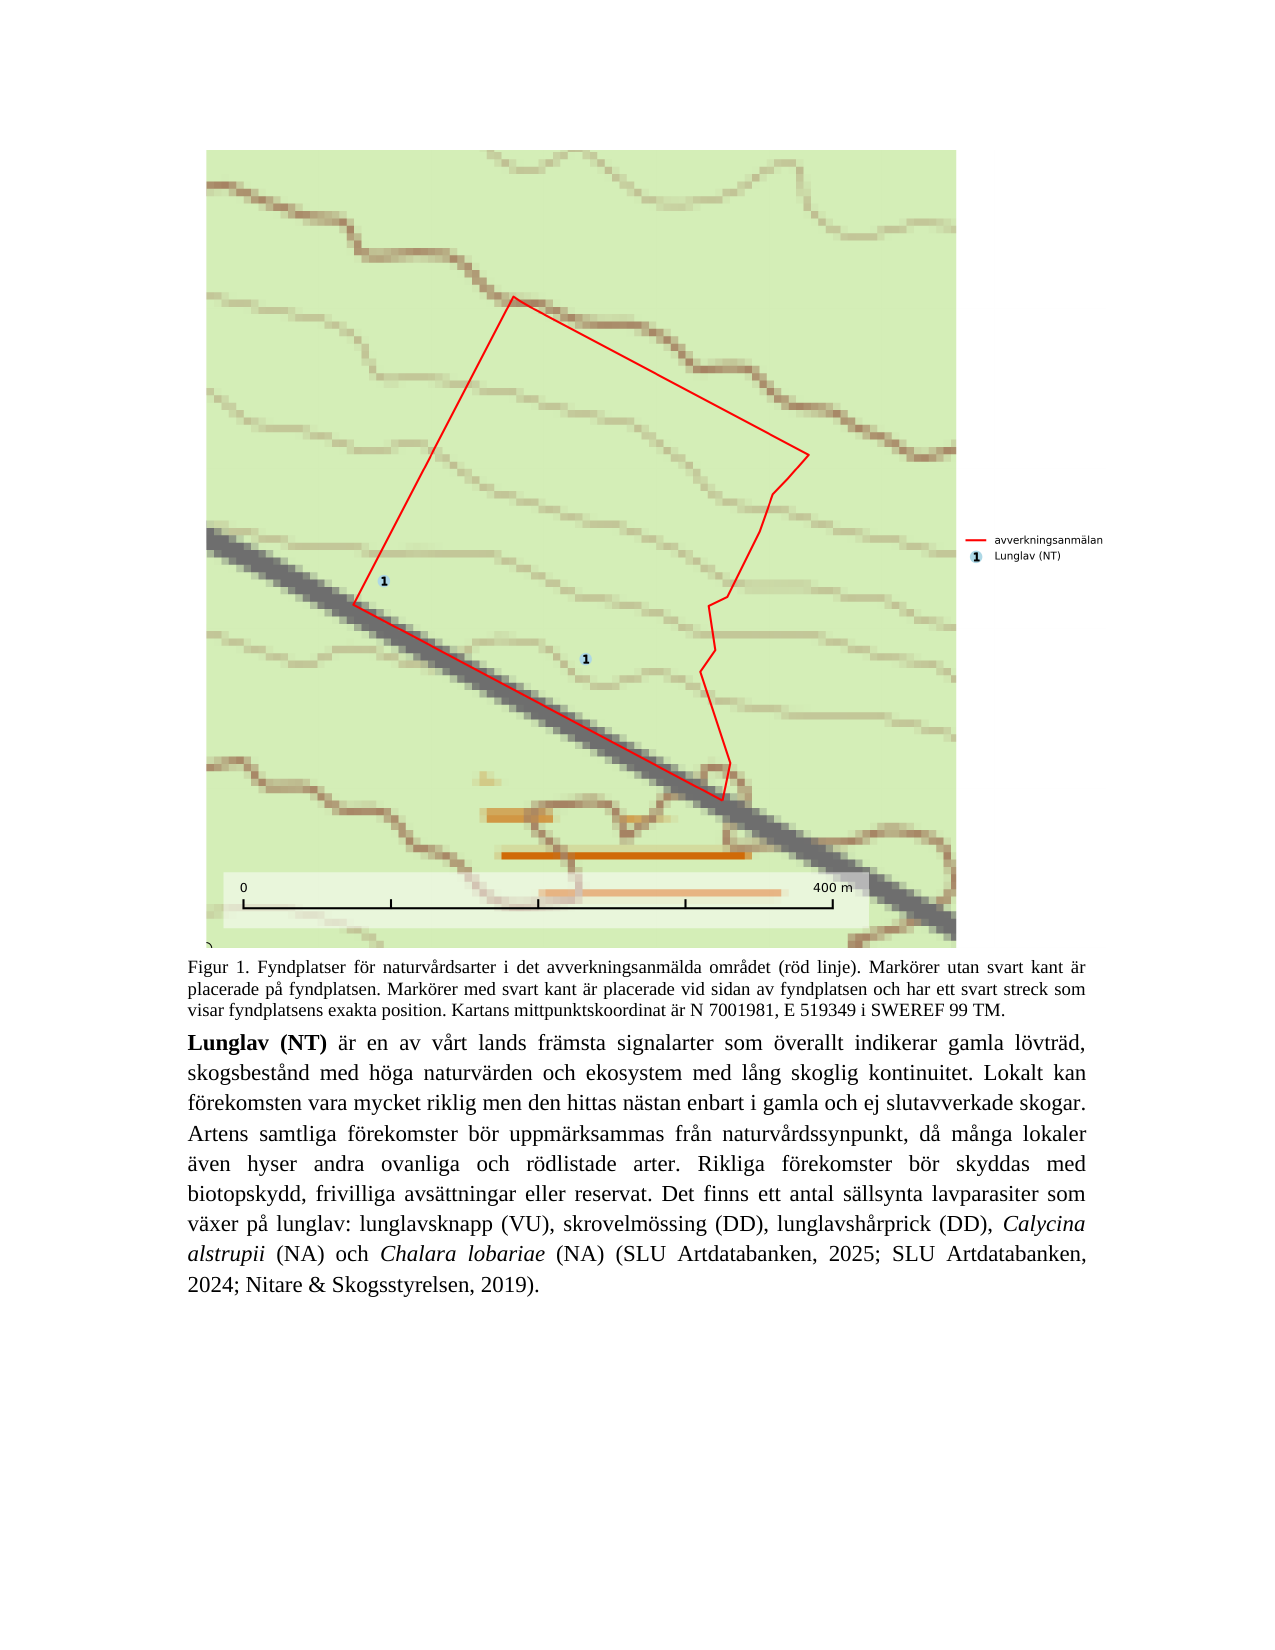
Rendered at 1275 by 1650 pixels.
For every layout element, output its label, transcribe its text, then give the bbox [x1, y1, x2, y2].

text Lunglav (NT) är en av vårt lands främsta signalarter som överallt indikerar gamla lövträd, skogsbestånd med höga naturvärden och ekosystem med lång skoglig kontinuitet. Lokalt kan förekomsten vara mycket riklig men den hittas nästan enbart i gamla och ej slutavverkade skogar. Artens samtliga förekomster bör uppmärksammas från naturvårdssynpunkt, då många lokaler även hyser andra ovanliga och rödlistade arter. Rikliga förekomster bör skyddas med biotopskydd, frivilliga avsättningar eller reservat. Det finns ett antal sällsynta lavparasiter som växer på lunglav: lunglavsknapp (VU), skrovelmössing (DD), lunglavshårprick (DD), Calycina alstrupii (NA) och Chalara lobariae (NA) (SLU Artdatabanken, 2025; SLU Artdatabanken, 2024; Nitare & Skogsstyrelsen, 2019). [187, 1029, 1087, 1297]
picture [206, 150, 1107, 948]
text Figur 1. Fyndplatser för naturvårdsarter i det avverkningsanmälda området (röd linje). Markörer utan svart kant är placerade på fyndplatsen. Markörer med svart kant är placerade vid sidan av fyndplatsen och har ett svart streck som visar fyndplatsens exakta position. Kartans mittpunktskoordinat är N 7001981, E 519349 i SWEREF 99 TM. [187, 956, 1087, 1021]
